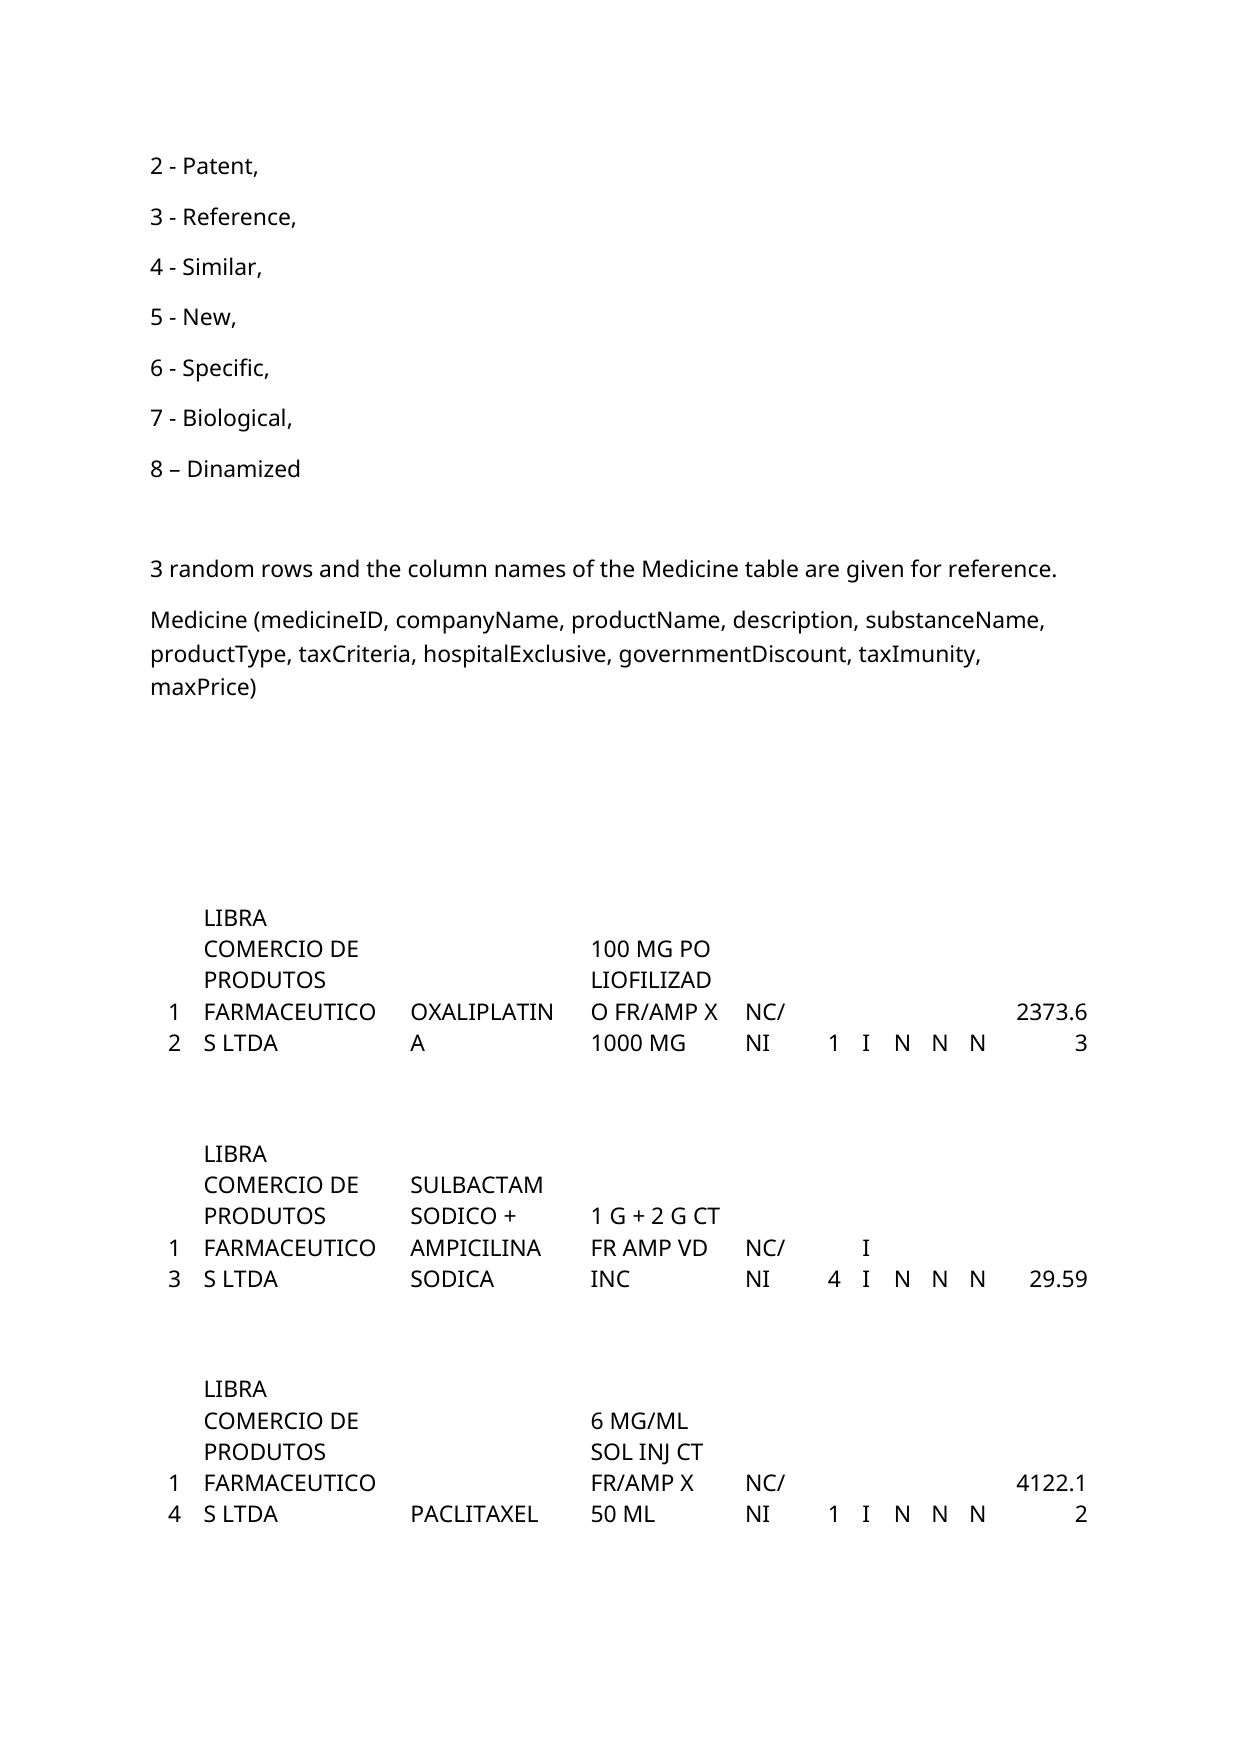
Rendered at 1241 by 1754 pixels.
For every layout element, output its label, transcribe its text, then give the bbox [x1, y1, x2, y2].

table_header N [920, 823, 958, 1058]
table_header I [851, 823, 882, 1058]
table_header OXALIPLATINA [399, 823, 579, 1058]
table_cell LIBRA COMERCIO DE PRODUTOS FARMACEUTICOS LTDA [192, 1294, 399, 1530]
table_header N [958, 823, 995, 1058]
table_cell II [851, 1058, 882, 1294]
table_header 2373.63 [995, 823, 1099, 1058]
text 2 - Patent, [150, 150, 1090, 181]
table_cell N [958, 1058, 995, 1294]
table_cell NC/NI [734, 1294, 816, 1530]
table_cell N [920, 1294, 958, 1530]
table_cell 29.59 [995, 1058, 1099, 1294]
table_header LIBRA COMERCIO DE PRODUTOS FARMACEUTICOS LTDA [192, 823, 399, 1058]
text 3 random rows and the column names of the Medicine table are given for reference. [150, 553, 1090, 584]
table_header 100 MG PO LIOFILIZADO FR/AMP X 1000 MG [579, 823, 733, 1058]
text 8 – Dinamized [150, 452, 1090, 484]
table_header N [882, 823, 920, 1058]
table_cell 14 [150, 1294, 192, 1530]
table_cell N [882, 1294, 920, 1530]
table_cell 4122.12 [995, 1294, 1099, 1530]
table_cell 6 MG/ML SOL INJ CT FR/AMP X 50 ML [579, 1294, 733, 1530]
table_cell N [882, 1058, 920, 1294]
table_cell 4 [816, 1058, 851, 1294]
table_header NC/NI [734, 823, 816, 1058]
text Medicine (medicineID, companyName, productName, description, substanceName, productType, taxCriteria, hospitalExclusive, governmentDiscount, taxImunity, maxPrice) [150, 604, 1090, 702]
table_cell PACLITAXEL [399, 1294, 579, 1530]
text 4 - Similar, [150, 251, 1090, 282]
table_cell LIBRA COMERCIO DE PRODUTOS FARMACEUTICOS LTDA [192, 1058, 399, 1294]
table_cell SULBACTAM SODICO + AMPICILINA SODICA [399, 1058, 579, 1294]
table_header 12 [150, 823, 192, 1058]
text 3 - Reference, [150, 200, 1090, 232]
table_cell 13 [150, 1058, 192, 1294]
text 7 - Biological, [150, 402, 1090, 433]
table_cell 1 [816, 1294, 851, 1530]
table_cell 1 G + 2 G CT FR AMP VD INC [579, 1058, 733, 1294]
text 6 - Specific, [150, 352, 1090, 383]
table_cell N [958, 1294, 995, 1530]
table_cell N [920, 1058, 958, 1294]
table_header 1 [816, 823, 851, 1058]
table_cell NC/NI [734, 1058, 816, 1294]
text 5 - New, [150, 301, 1090, 332]
table_cell I [851, 1294, 882, 1530]
